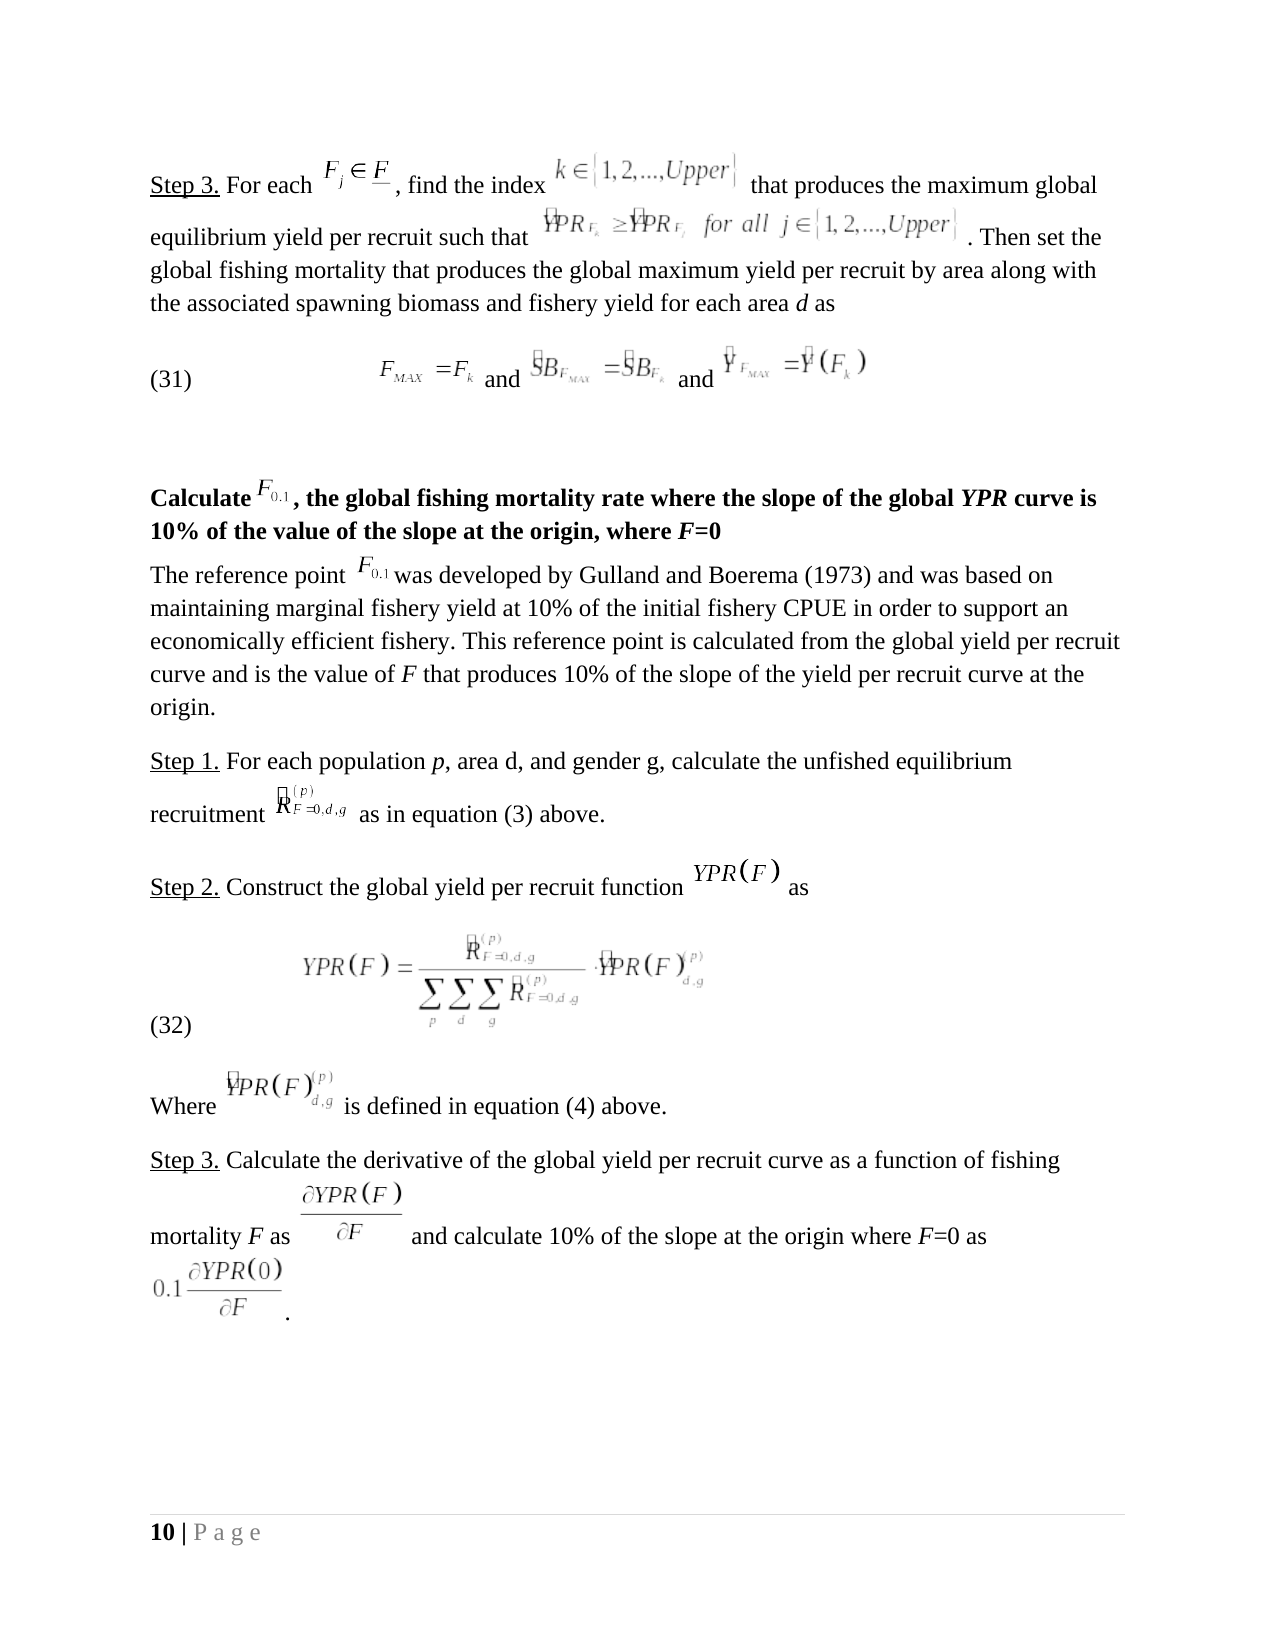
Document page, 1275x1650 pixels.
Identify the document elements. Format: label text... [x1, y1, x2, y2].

text The reference point was developed by Gulland and Boerema (1973) and was based on maintaining marginal fishery yield at 10% of the initial fishery CPUE in order to support an economically efficient fishery. This reference point is calculated from the global yield per recruit curve and is the value of F that produces 10% of the slope of the yield per recruit curve at the origin. [150, 549, 1125, 721]
text Step 3. For each , find the index that produces the maximum global equilibrium yield per recruit such that . Then set the global fishing mortality that produces the global maximum yield per recruit by area along with the associated spawning biomass and fishery yield for each area d as [150, 150, 1125, 317]
text Step 3. Calculate the derivative of the global yield per recruit curve as a function of fishing mortality F as and calculate 10% of the slope at the origin where F=0 as . [150, 1145, 1125, 1326]
text (31) and and [150, 342, 1125, 393]
text (32) [150, 925, 1125, 1039]
text Step 1. For each population p, area d, and gender g, calculate the unfished equilibrium recruitment as in equation (3) above. [150, 746, 1125, 828]
text Step 2. Construct the global yield per recruit function as [150, 853, 1125, 900]
text Where is defined in equation (4) above. [150, 1064, 1125, 1120]
subtitle Calculate, the global fishing mortality rate where the slope of the global YPR curve is 10% of the value of the slope at the origin, where F=0 [150, 472, 1125, 545]
